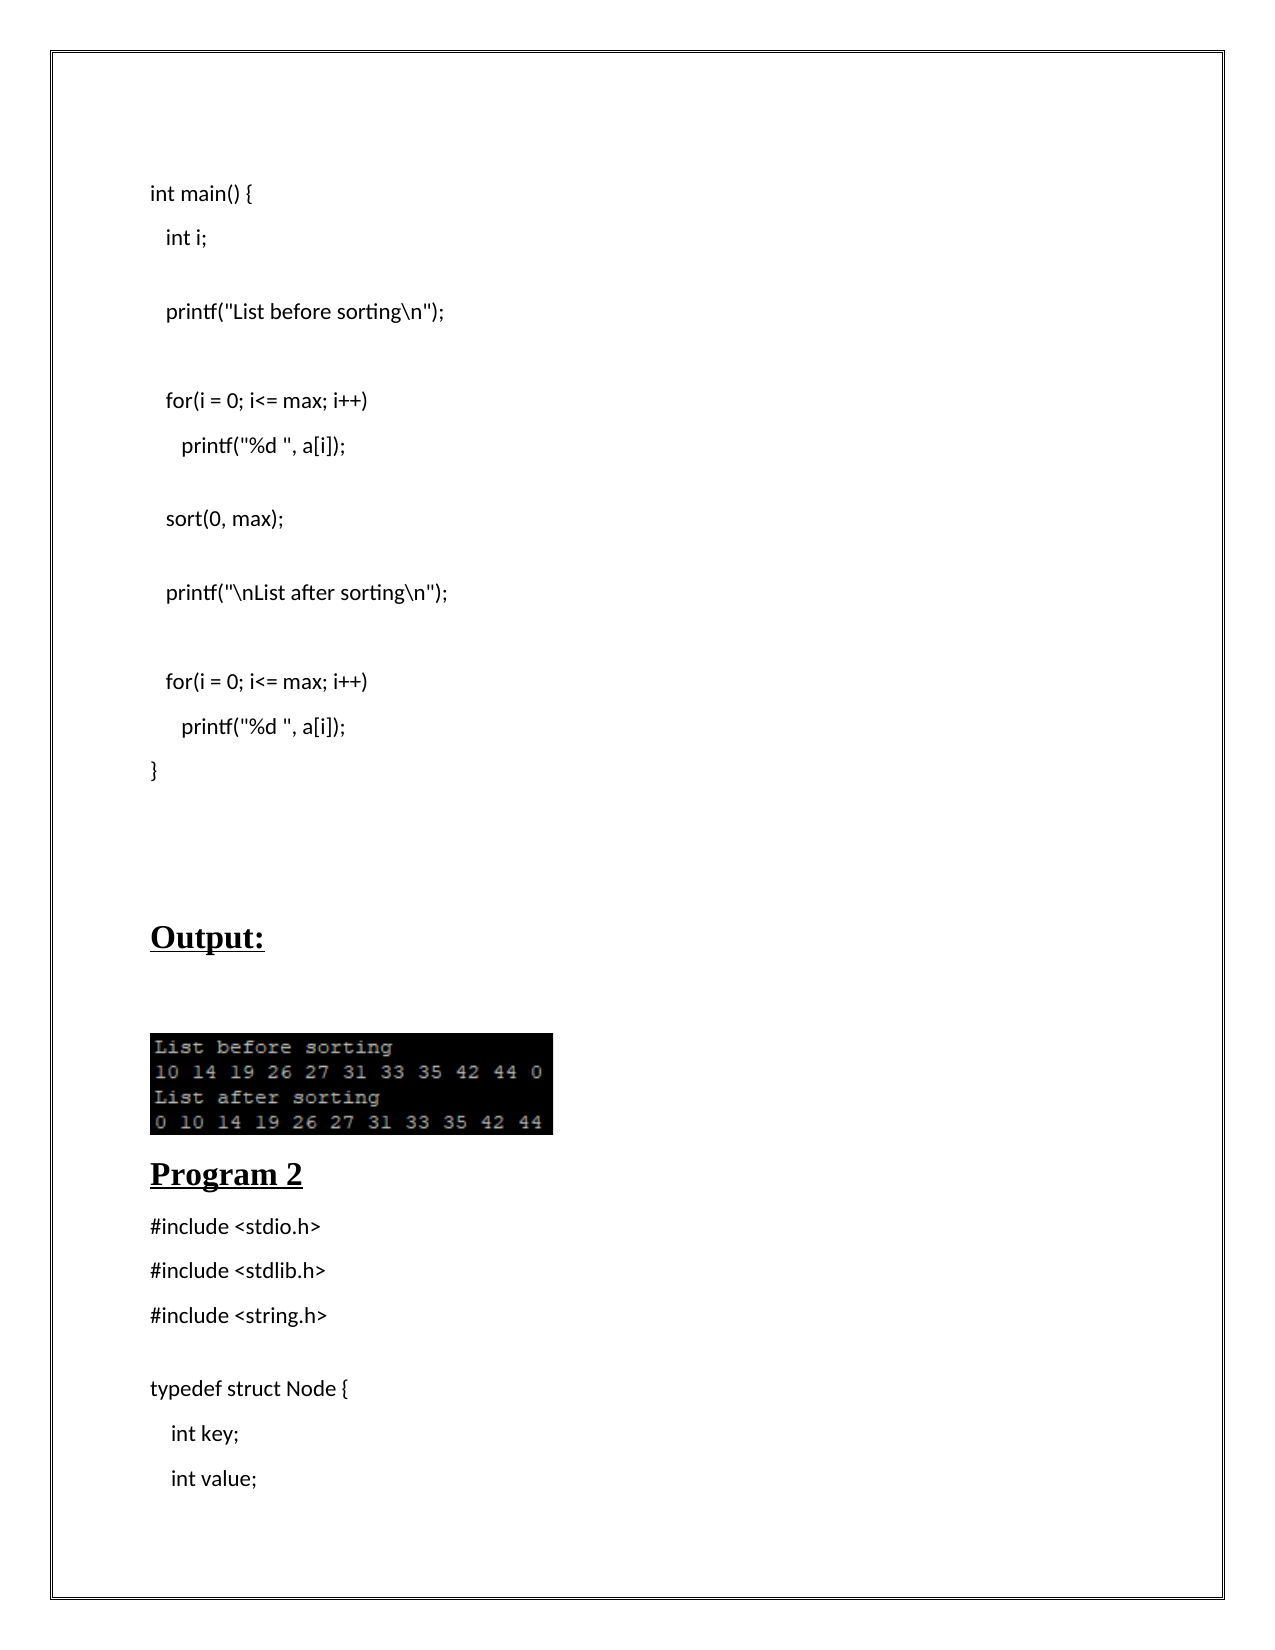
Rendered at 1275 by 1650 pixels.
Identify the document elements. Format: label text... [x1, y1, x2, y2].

text printf("\nList after sorting\n"); [150, 578, 1125, 606]
text int i; [150, 223, 1125, 251]
text } [150, 757, 1125, 784]
text for(i = 0; i<= max; i++) [150, 386, 1125, 414]
text #include <stdlib.h> [150, 1256, 1125, 1284]
text Program 2 [150, 1154, 1125, 1192]
picture [150, 1033, 554, 1135]
text Output: [150, 917, 1125, 956]
text int key; [150, 1419, 1125, 1447]
text printf("%d ", a[i]); [150, 431, 1125, 459]
text printf("%d ", a[i]); [150, 712, 1125, 740]
text sort(0, max); [150, 504, 1125, 532]
text typedef struct Node { [150, 1374, 1125, 1403]
text #include <string.h> [150, 1301, 1125, 1329]
text int main() { [150, 179, 1125, 207]
text int value; [150, 1464, 1125, 1492]
text #include <stdio.h> [150, 1212, 1125, 1240]
text for(i = 0; i<= max; i++) [150, 667, 1125, 695]
text printf("List before sorting\n"); [150, 297, 1125, 325]
